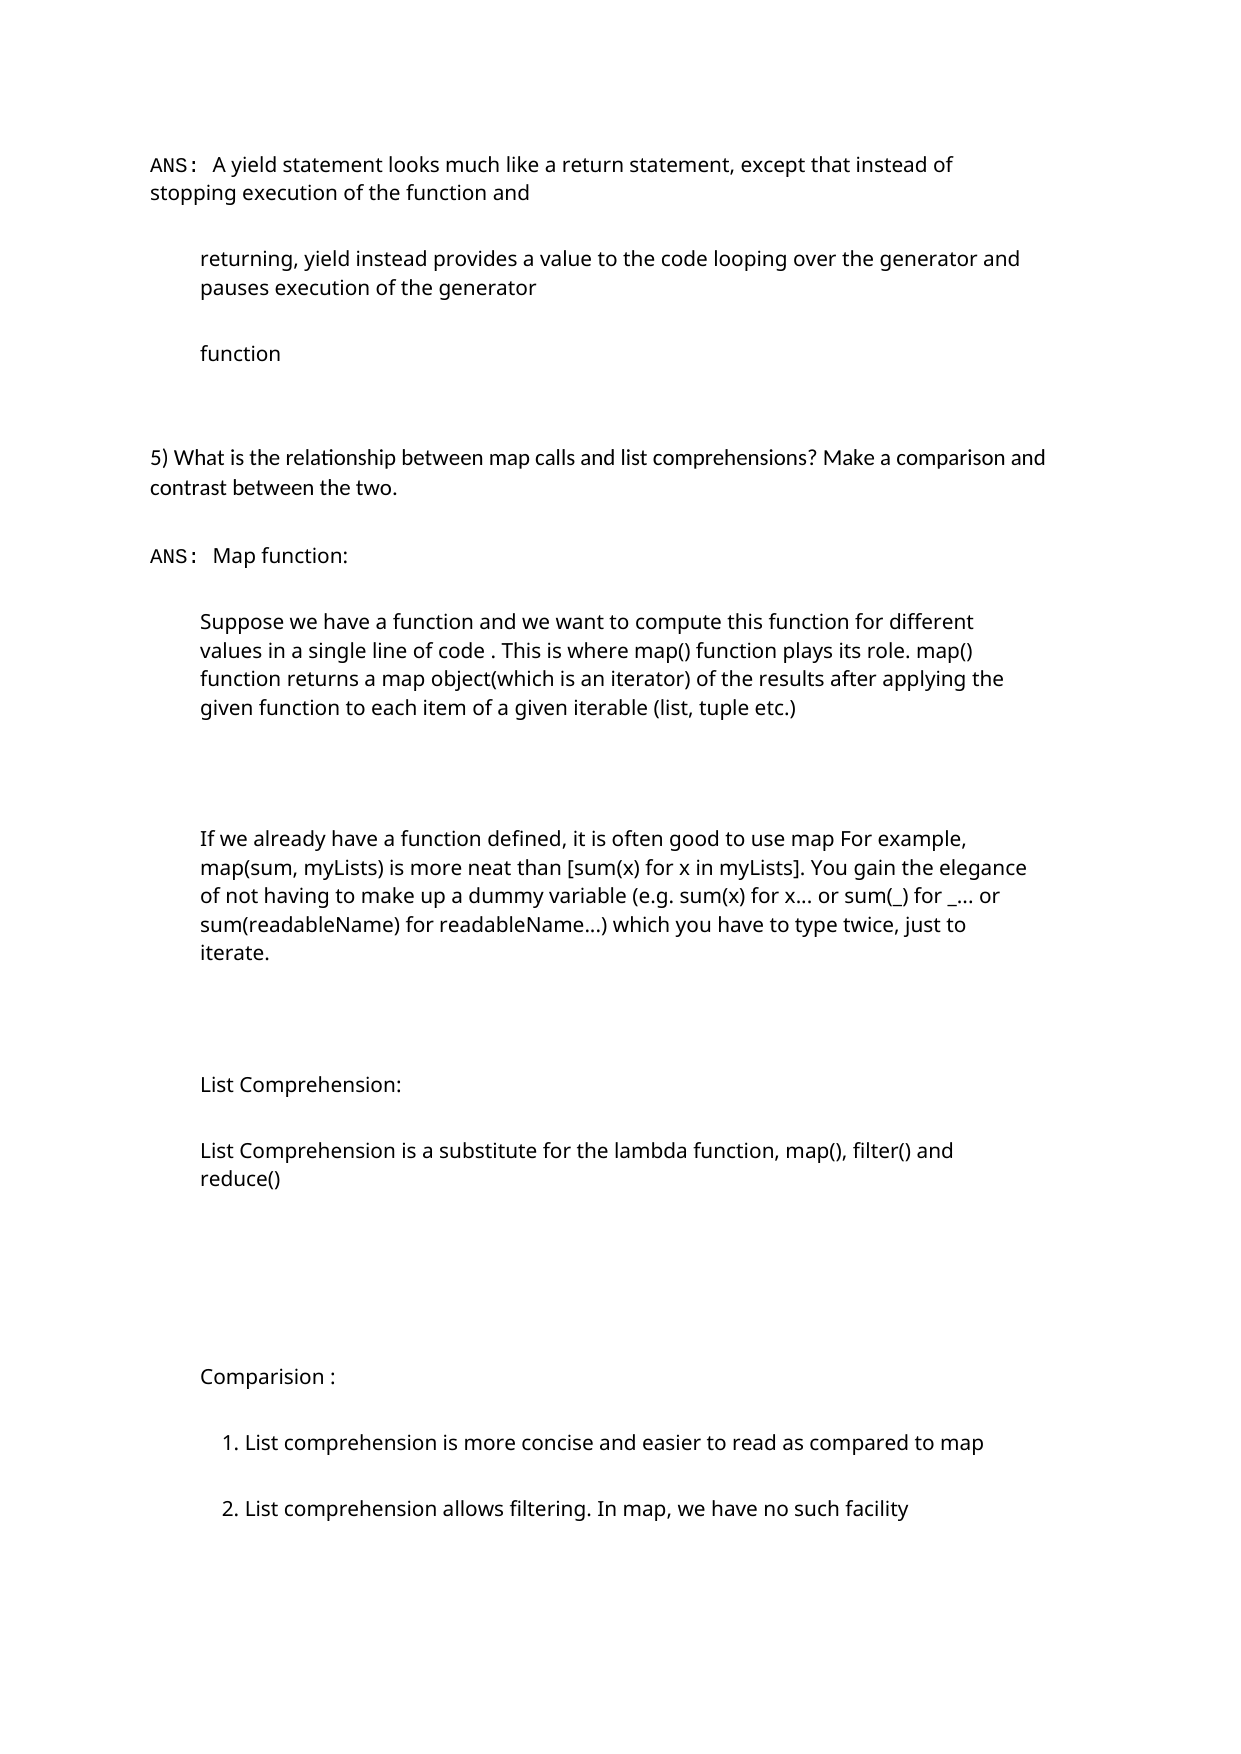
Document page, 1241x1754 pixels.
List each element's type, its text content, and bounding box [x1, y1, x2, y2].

text List Comprehension is a substitute for the lambda function, map(), filter() and reduce() [200, 1136, 1040, 1193]
text Suppose we have a function and we want to compute this function for different values in a single line of code . This is where map() function plays its role. map() function returns a map object(which is an iterator) of the results after applying the given function to each item of a given iterable (list, tuple etc.) [200, 607, 1040, 721]
text returning, yield instead provides a value to the code looping over the generator and pauses execution of the generator [200, 244, 1040, 301]
text 1. List comprehension is more concise and easier to read as compared to map [200, 1428, 1040, 1457]
text ANS: Map function: [150, 541, 1040, 570]
text If we already have a function defined, it is often good to use map For example, map(sum, myLists) is more neat than [sum(x) for x in myLists]. You gain the elegance of not having to make up a dummy variable (e.g. sum(x) for x... or sum(_) for _... or sum(readableName) for readableName...) which you have to type twice, just to iterate. [200, 824, 1040, 967]
text function [200, 339, 1040, 367]
text List Comprehension: [200, 1070, 1040, 1098]
text Comparision : [200, 1362, 1040, 1391]
text ANS: A yield statement looks much like a return statement, except that instead of stopping execution of the function and [150, 150, 1040, 207]
text 2. List comprehension allows filtering. In map, we have no such facility [200, 1494, 1040, 1523]
text 5) What is the relationship between map calls and list comprehensions? Make a comparison and contrast between the two. [150, 443, 1090, 502]
